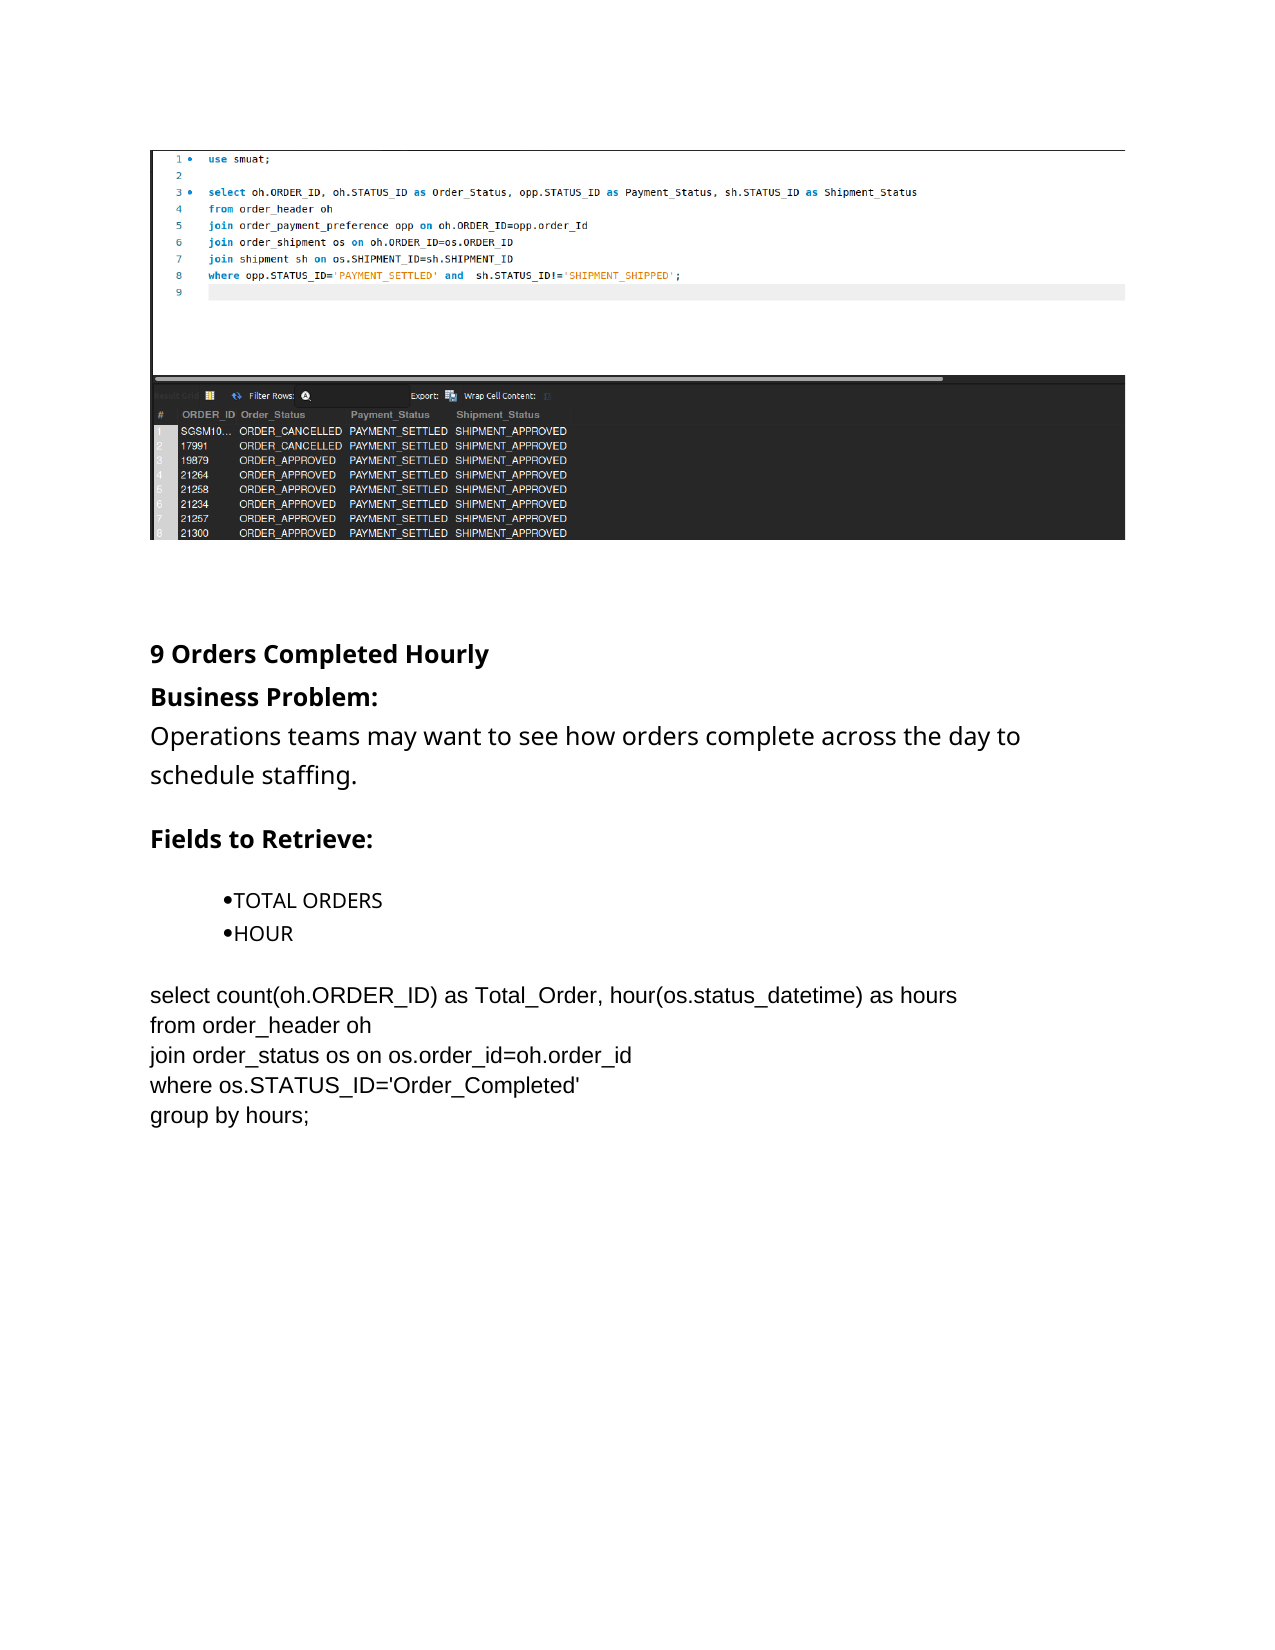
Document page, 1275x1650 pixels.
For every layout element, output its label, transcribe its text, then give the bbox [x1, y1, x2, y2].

text select count(oh.ORDER_ID) as Total_Order, hour(os.status_datetime) as hours [150, 982, 1125, 1008]
text where os.STATUS_ID='Order_Completed' [150, 1072, 1125, 1099]
text join order_status os on os.order_id=oh.order_id [150, 1042, 1125, 1068]
text Fields to Retrieve: [150, 822, 1125, 856]
picture [150, 150, 1125, 540]
text Business Problem: Operations teams may want to see how orders complete across the day to schedule staffing. [150, 679, 1125, 792]
subtitle 9 Orders Completed Hourly [150, 637, 1125, 671]
list HOUR [224, 919, 1125, 947]
text group by hours; [150, 1102, 1125, 1129]
text from order_header oh [150, 1012, 1125, 1038]
list TOTAL ORDERS [224, 886, 1125, 915]
